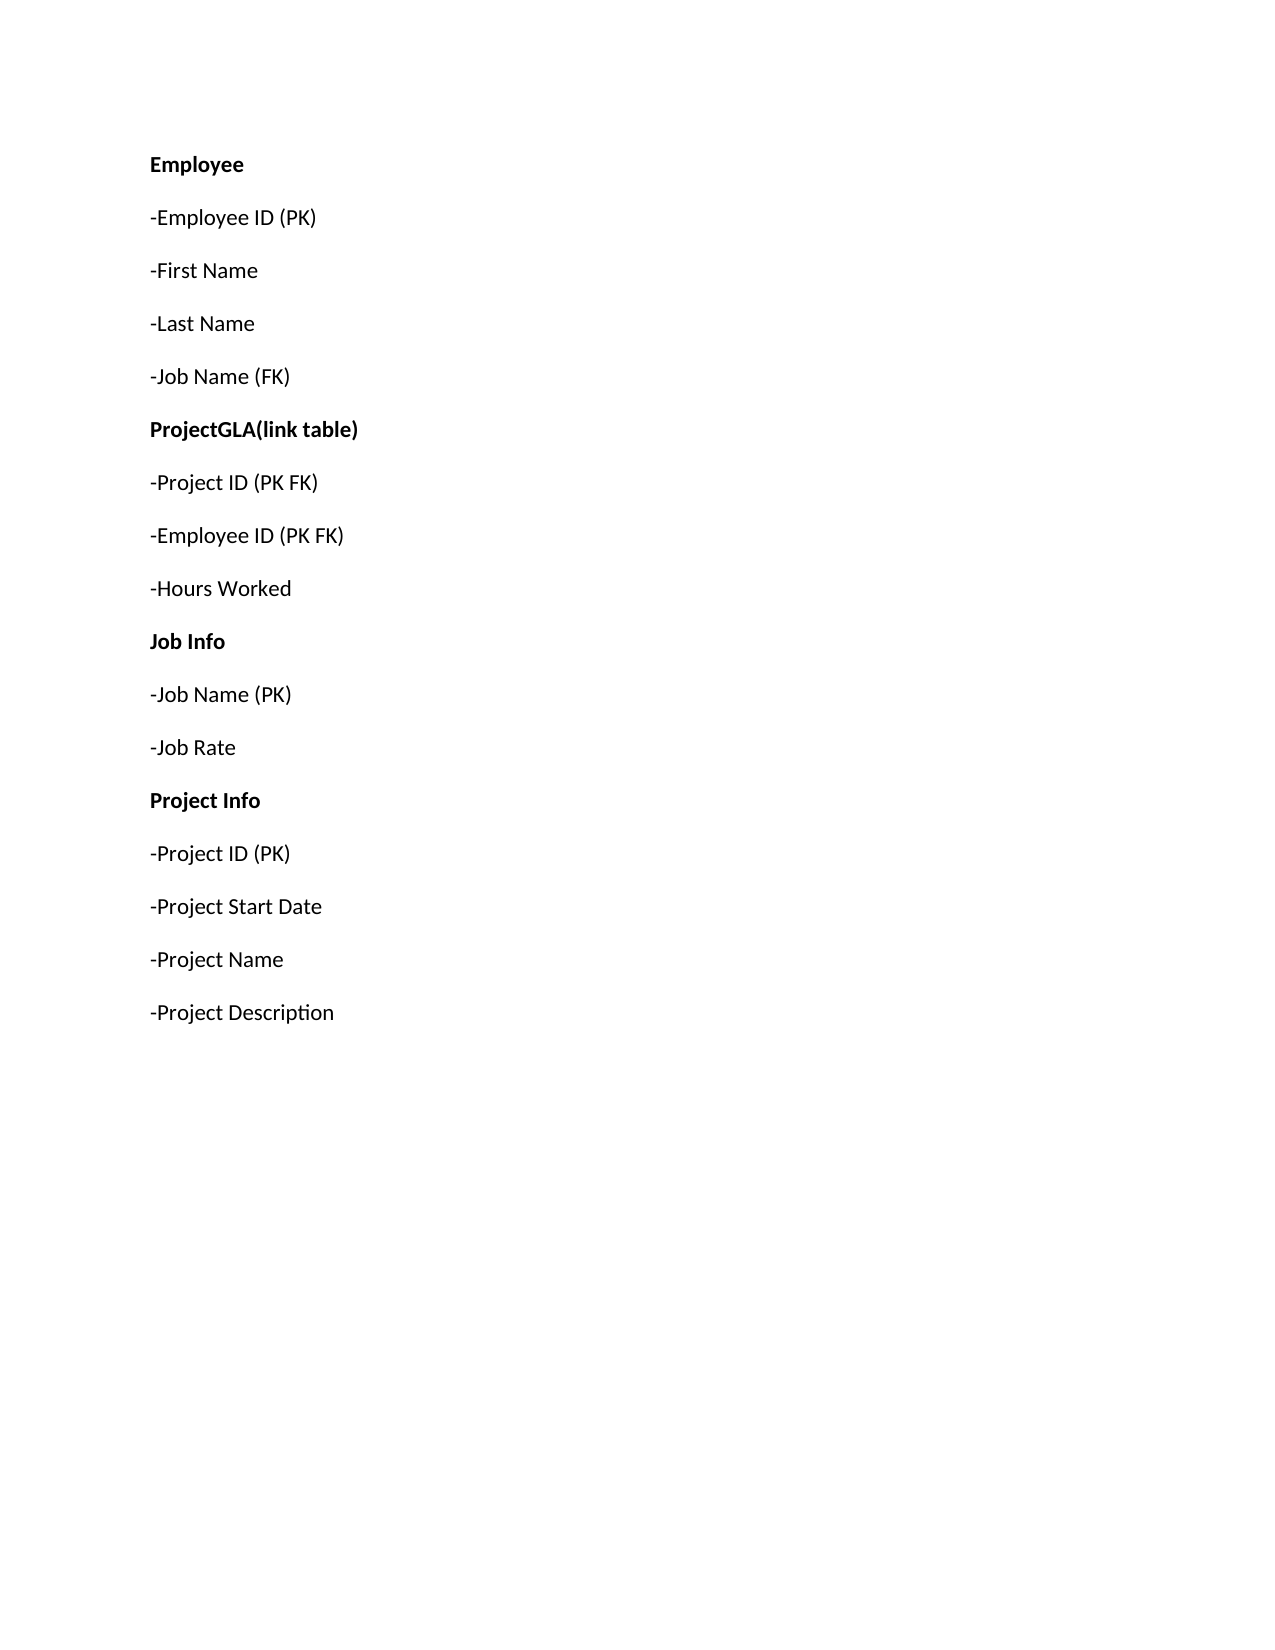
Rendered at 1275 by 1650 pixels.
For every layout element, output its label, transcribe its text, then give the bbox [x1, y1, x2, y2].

text -First Name [150, 256, 1125, 284]
text -Job Rate [150, 733, 1125, 761]
text -Project ID (PK) [150, 839, 1125, 867]
text -Hours Worked [150, 574, 1125, 602]
text -Employee ID (PK FK) [150, 521, 1125, 549]
text -Job Name (FK) [150, 362, 1125, 390]
text Project Info [150, 786, 1125, 814]
text -Last Name [150, 309, 1125, 337]
text -Project Start Date [150, 892, 1125, 920]
text -Job Name (PK) [150, 680, 1125, 708]
text Job Info [150, 627, 1125, 655]
text Employee [150, 150, 1125, 178]
text -Project Description [150, 998, 1125, 1026]
text ProjectGLA(link table) [150, 415, 1125, 443]
text -Employee ID (PK) [150, 203, 1125, 231]
text -Project ID (PK FK) [150, 468, 1125, 496]
text -Project Name [150, 945, 1125, 973]
